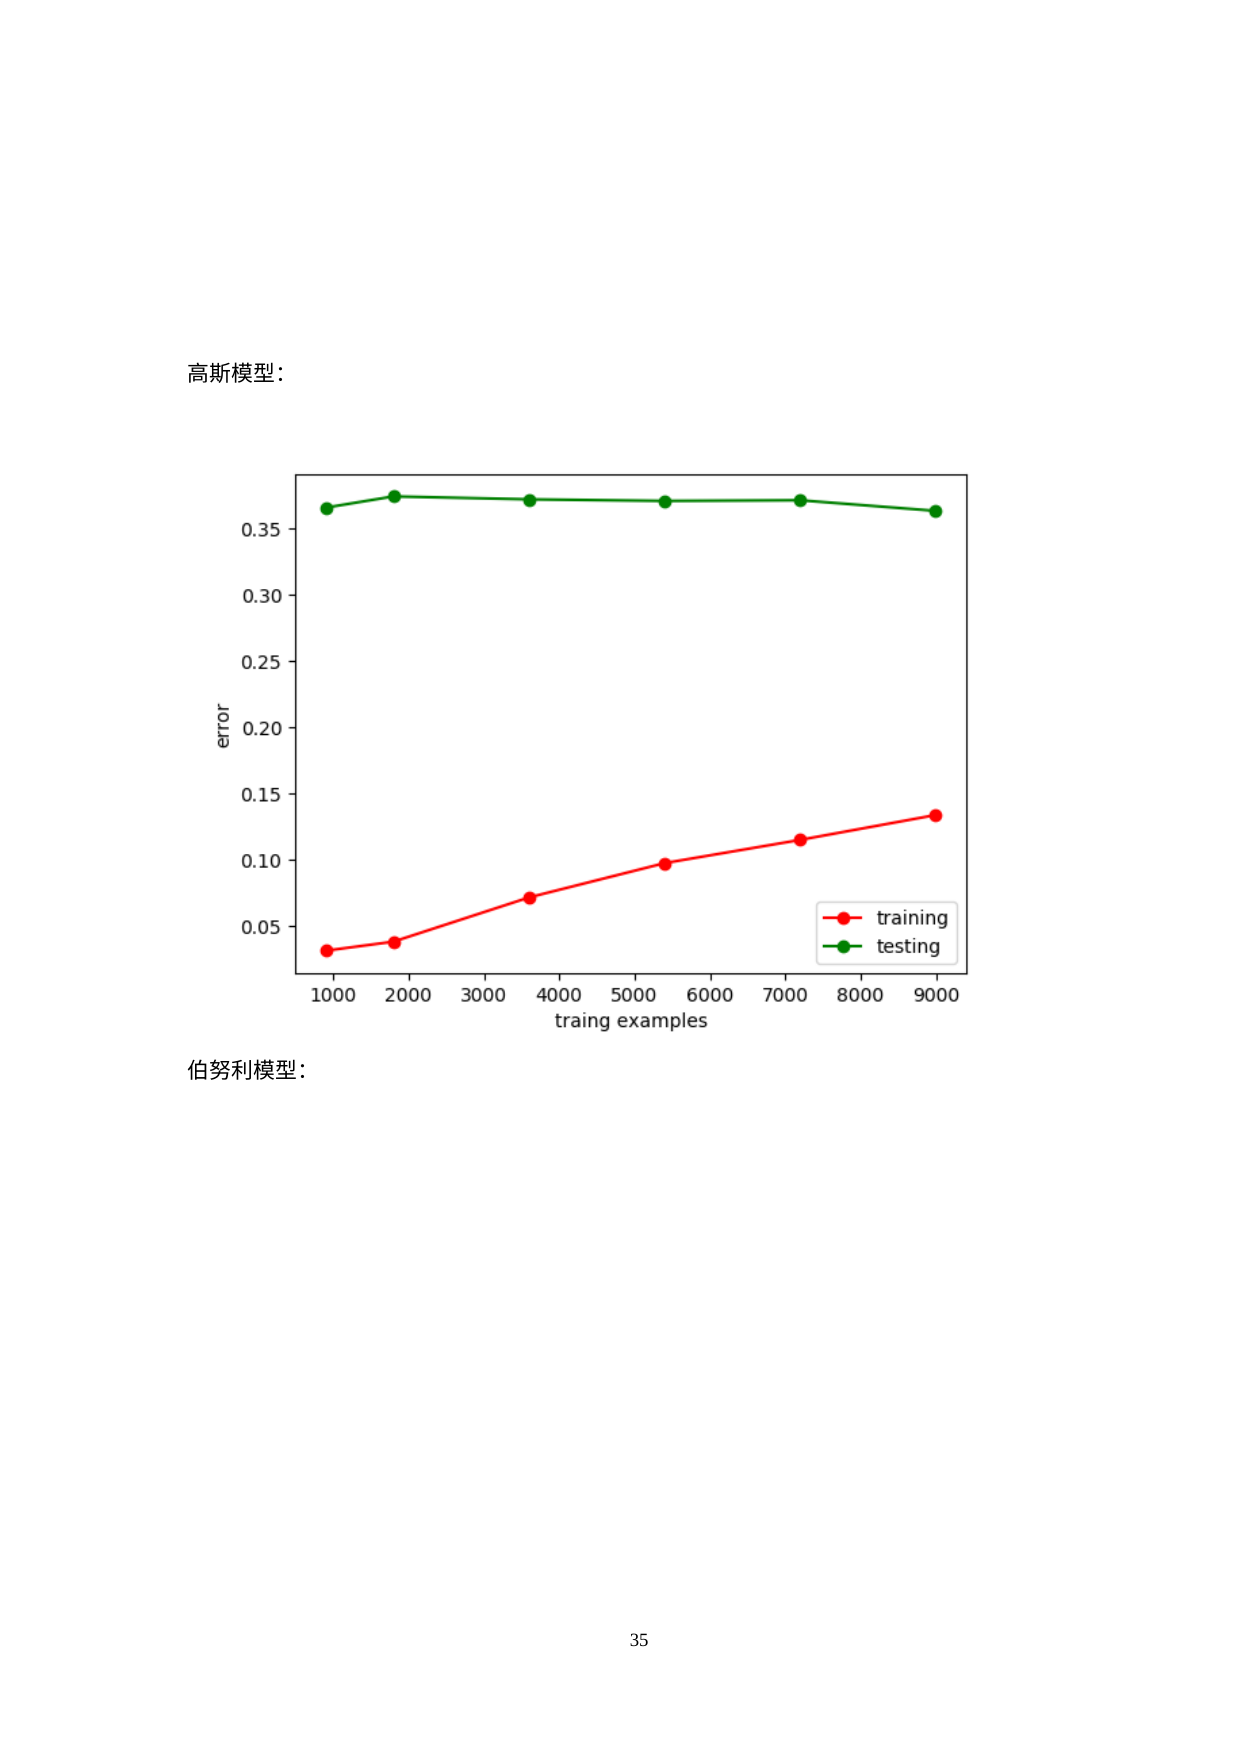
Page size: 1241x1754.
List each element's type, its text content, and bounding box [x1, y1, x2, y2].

list 高斯模型： [187, 356, 1053, 388]
picture [187, 396, 1053, 1045]
list 伯努利模型： [187, 1052, 1053, 1085]
